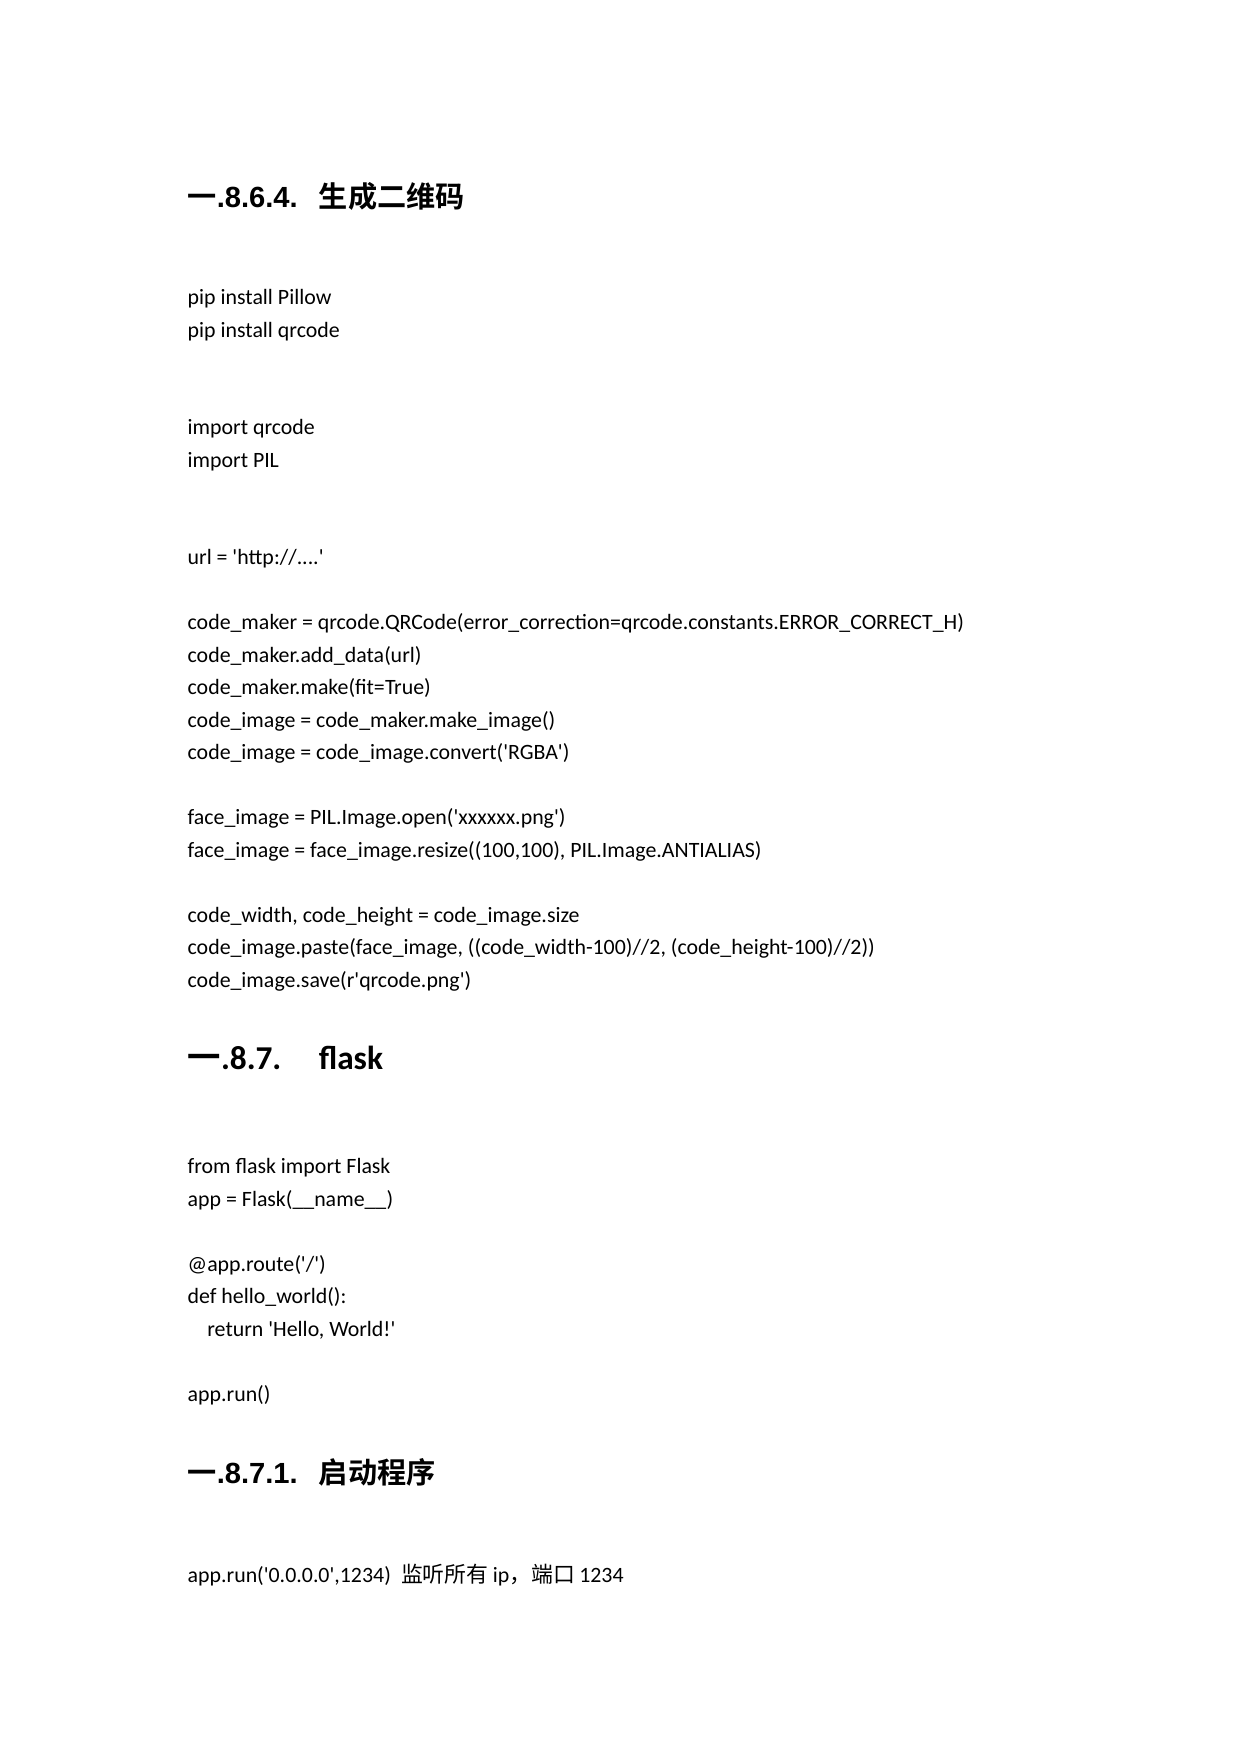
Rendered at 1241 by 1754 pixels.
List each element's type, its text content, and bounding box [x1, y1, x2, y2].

text app.run() [187, 1377, 1053, 1409]
text import PIL [187, 443, 1053, 475]
subtitle 生成二维码 [187, 162, 1053, 227]
text pip install Pillow [187, 280, 1053, 313]
text code_width, code_height = code_image.size [187, 898, 1053, 930]
text import qrcode [187, 410, 1053, 443]
text code_maker.add_data(url) [187, 638, 1053, 670]
text return 'Hello, World!' [187, 1312, 1053, 1344]
text code_image = code_image.convert('RGBA') [187, 735, 1053, 768]
text pip install qrcode [187, 313, 1053, 345]
text url = 'http://....' [187, 540, 1053, 573]
text face_image = face_image.resize((100,100), PIL.Image.ANTIALIAS) [187, 833, 1053, 865]
subtitle 启动程序 [187, 1438, 1053, 1503]
text app.run('0.0.0.0',1234) 监听所有ip，端口1234 [187, 1557, 1053, 1589]
text def hello_world(): [187, 1279, 1053, 1312]
text @app.route('/') [187, 1247, 1053, 1279]
text code_image.paste(face_image, ((code_width-100)//2, (code_height-100)//2)) [187, 930, 1053, 963]
subtitle flask [187, 1022, 1053, 1087]
text code_image = code_maker.make_image() [187, 703, 1053, 735]
text code_maker = qrcode.QRCode(error_correction=qrcode.constants.ERROR_CORRECT_H) [187, 605, 1053, 638]
text code_maker.make(fit=True) [187, 670, 1053, 703]
text from flask import Flask [187, 1149, 1053, 1182]
text code_image.save(r'qrcode.png') [187, 963, 1053, 995]
text face_image = PIL.Image.open('xxxxxx.png') [187, 800, 1053, 833]
text app = Flask(__name__) [187, 1182, 1053, 1214]
